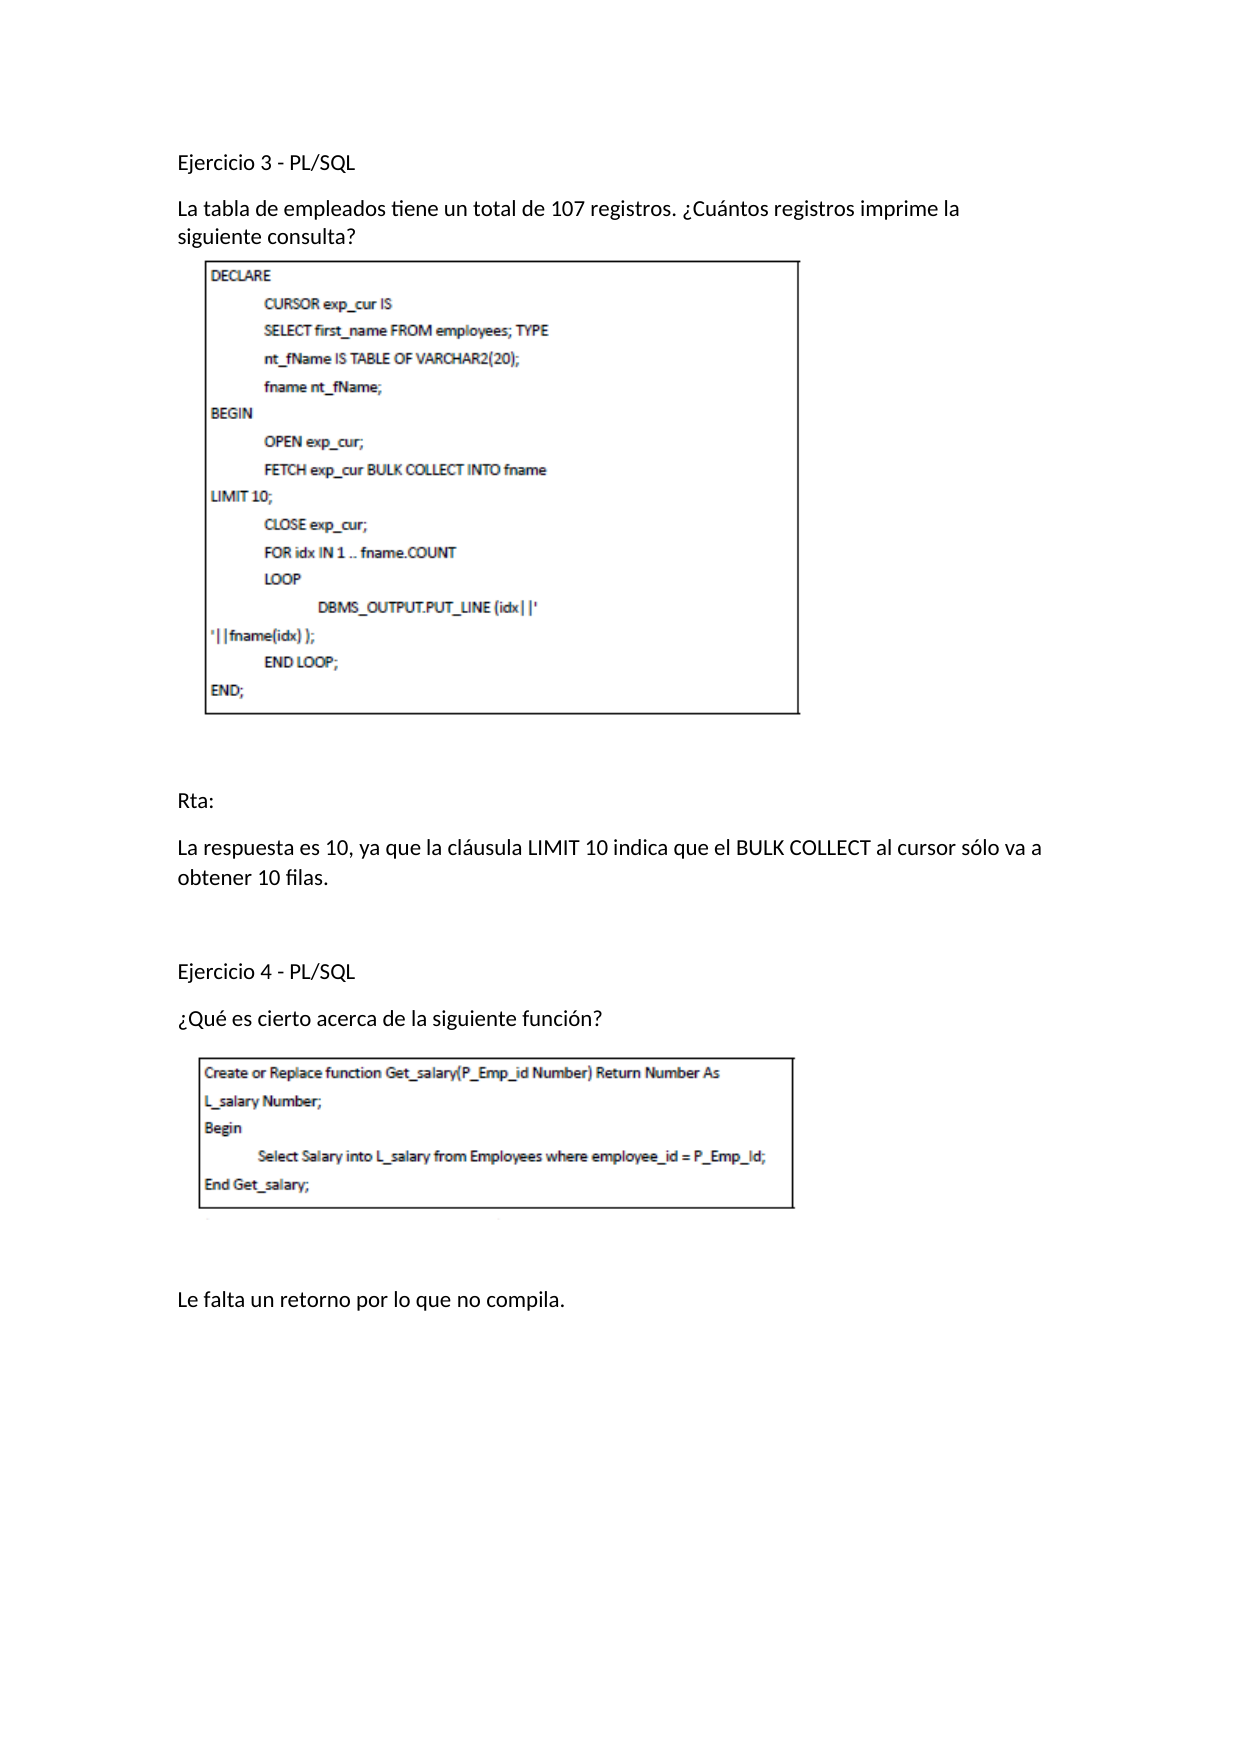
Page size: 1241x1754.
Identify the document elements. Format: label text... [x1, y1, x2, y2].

text Rta: [177, 786, 1063, 814]
text Ejercicio 4 - PL/SQL [177, 957, 1063, 985]
text siguiente consulta? [177, 222, 1063, 251]
text Le falta un retorno por lo que no compila. [177, 1286, 1063, 1313]
text La tabla de empleados tiene un total de 107 registros. ¿Cuántos registros imprime la [177, 194, 1063, 222]
picture [177, 250, 835, 721]
text Ejercicio 3 - PL/SQL [177, 148, 1063, 176]
text ¿Qué es cierto acerca de la siguiente función? [177, 1004, 1063, 1032]
picture [177, 1051, 813, 1220]
text La respuesta es 10, ya que la cláusula LIMIT 10 indica que el BULK COLLECT al cursor sólo va a obtener 10 filas. [177, 833, 1063, 892]
